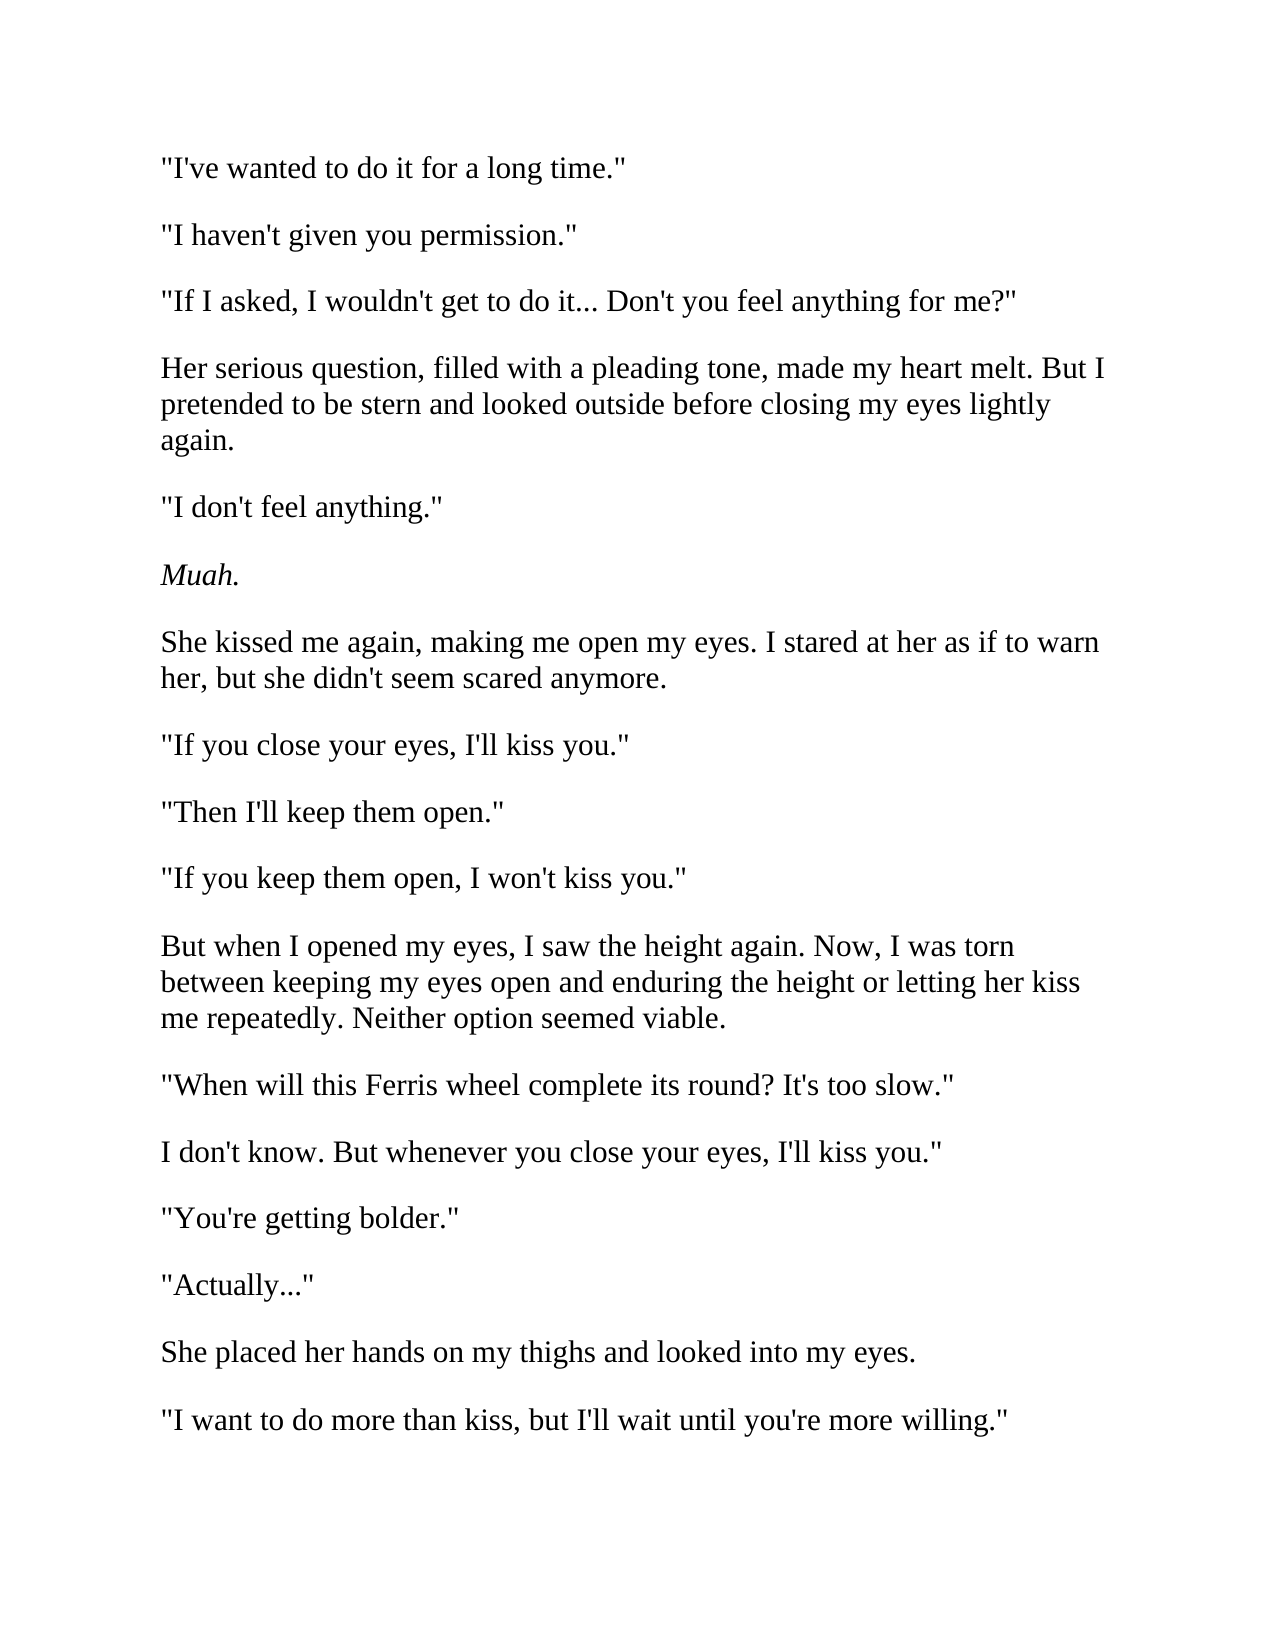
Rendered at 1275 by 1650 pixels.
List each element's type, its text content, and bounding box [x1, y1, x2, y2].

text "If you close your eyes, I'll kiss you." "Then I'll keep them open." [160, 726, 648, 829]
text "If I asked, I wouldn't get to do it... Don't you feel anything for me?" [160, 282, 1127, 318]
text "I want to do more than kiss, but I'll wait until you're more willing." [160, 1401, 1127, 1437]
text "Actually..." [160, 1266, 1127, 1302]
text "If you keep them open, I won't kiss you." [160, 860, 1127, 896]
text She placed her hands on my thighs and looked into my eyes. [160, 1333, 1127, 1369]
text "I've wanted to do it for a long time." "I haven't given you permission." [160, 149, 642, 252]
text But when I opened my eyes, I saw the height again. Now, I was torn between keeping my eyes open and enduring the height or letting her kiss me repeatedly. Neither option seemed viable. [160, 927, 1109, 1035]
text Muah. [160, 556, 1127, 592]
text "I don't feel anything." [160, 489, 1127, 525]
text She kissed me again, making me open my eyes. I stared at her as if to warn her, but she didn't seem scared anymore. [160, 623, 1114, 695]
text "When will this Ferris wheel complete its round? It's too slow." I don't know. But whenever you close your eyes, I'll kiss you." "You're getting bolder." [160, 1066, 956, 1236]
text Her serious question, filled with a pleading tone, made my heart melt. But I pretended to be stern and looked outside before closing my eyes lightly again. [160, 349, 1109, 457]
